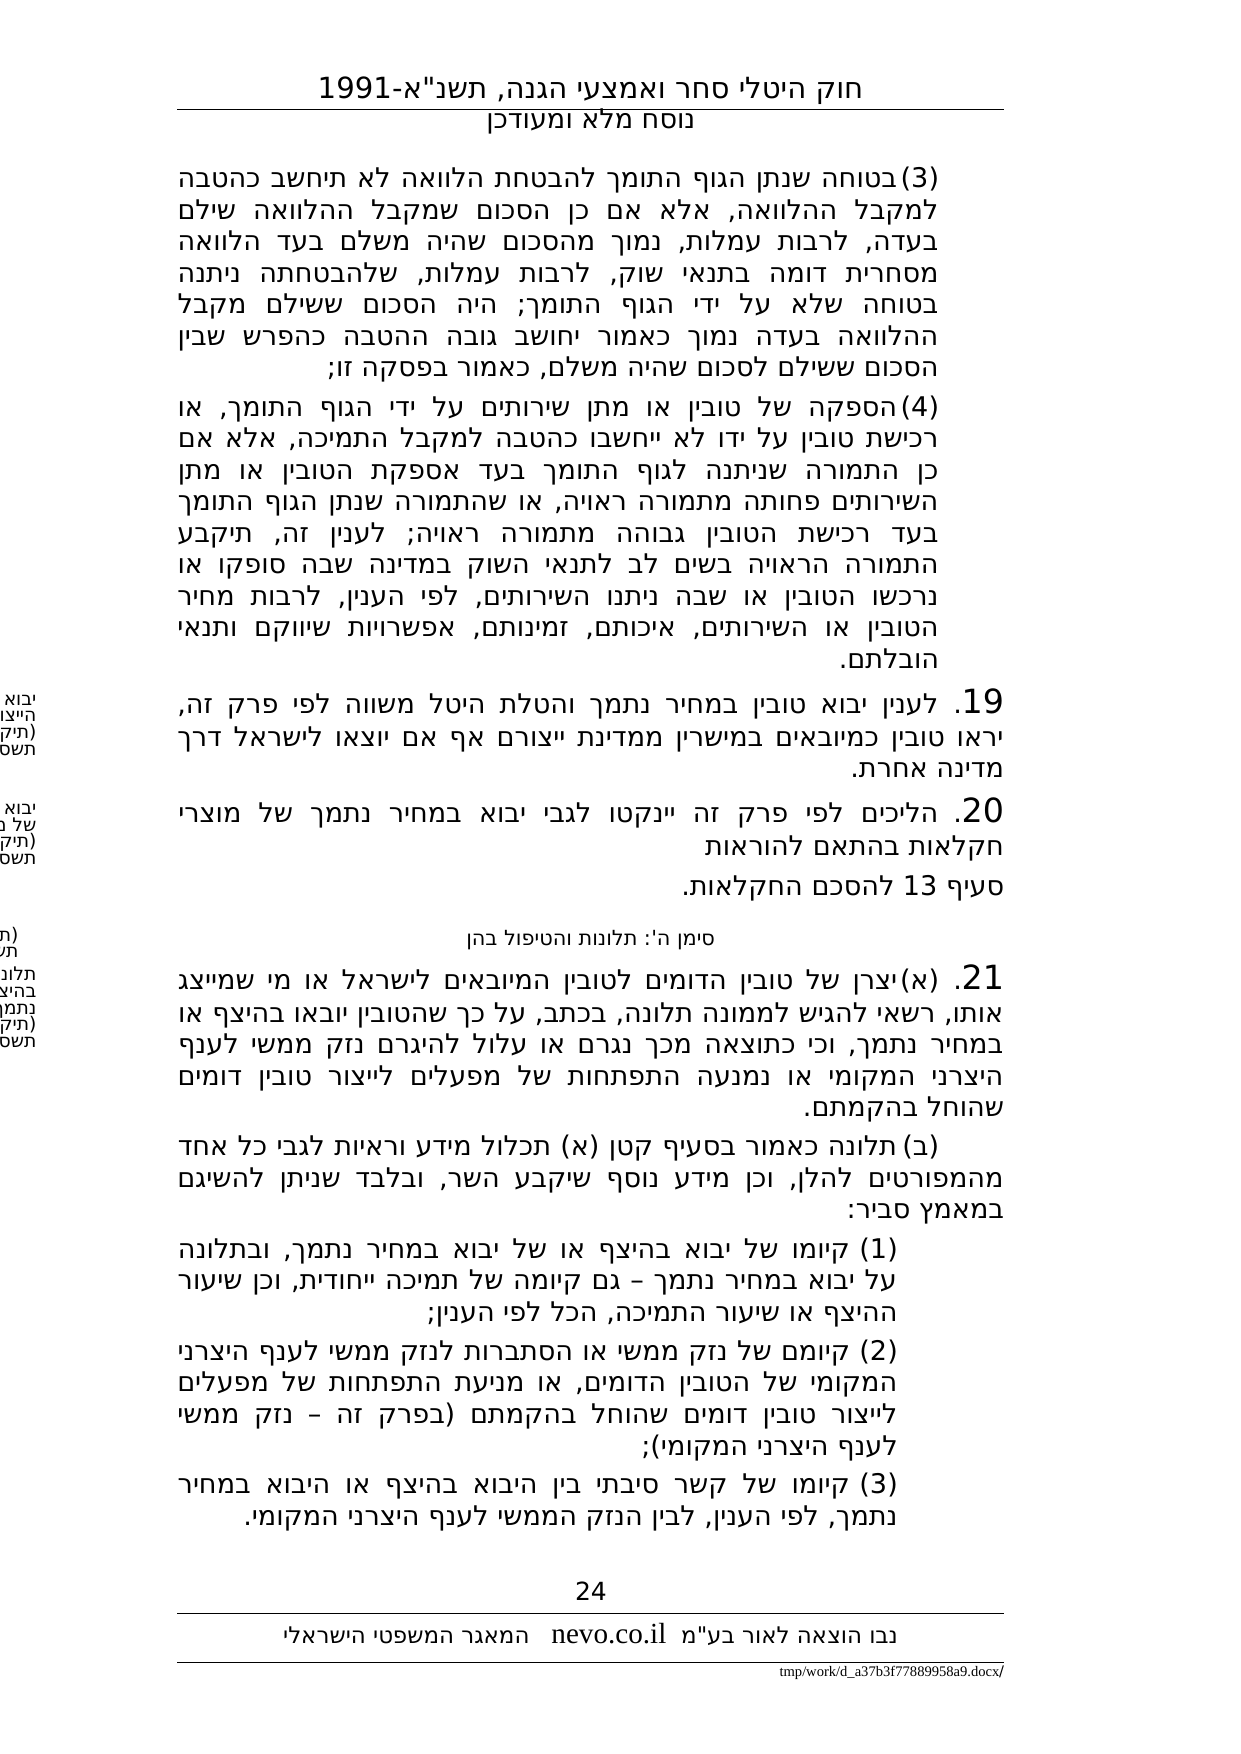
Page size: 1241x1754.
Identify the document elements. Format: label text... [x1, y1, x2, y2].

text 19. לענין יבוא טובין במחיר נתמך והטלת היטל משווה לפי פרק זה, יראו טובין כמיובאים במישרין ממדינת ייצורם אף אם יוצאו לישראל דרך מדינה אחרת. [177, 682, 1004, 784]
text (ב) תלונה כאמור בסעיף קטן (א) תכלול מידע וראיות לגבי כל אחד מהמפורטים להלן, וכן מידע נוסף שיקבע השר, ובלבד שניתן להשיגם במאמץ סביר: [177, 1131, 1004, 1225]
text (4) הספקה של טובין או מתן שירותים על ידי הגוף התומך, או רכישת טובין על ידו לא ייחשבו כהטבה למקבל התמיכה, אלא אם כן התמורה שניתנה לגוף התומך בעד אספקת הטובין או מתן השירותים פחותה מתמורה ראויה, או שהתמורה שנתן הגוף התומך בעד רכישת הטובין גבוהה מתמורה ראויה; לענין זה, תיקבע התמורה הראויה בשים לב לתנאי השוק במדינה שבה סופקו או נרכשו הטובין או שבה ניתנו השירותים, לפי הענין, לרבות מחיר הטובין או השירותים, איכותם, זמינותם, אפשרויות שיווקם ותנאי הובלתם. [177, 391, 939, 675]
text (2) קיומם של נזק ממשי או הסתברות לנזק ממשי לענף היצרני המקומי של הטובין הדומים, או מניעת התפתחות של מפעלים לייצור טובין דומים שהוחל בהקמתם (בפרק זה – נזק ממשי לענף היצרני המקומי); [177, 1335, 898, 1461]
text (3) בטוחה שנתן הגוף התומך להבטחת הלוואה לא תיחשב כהטבה למקבל ההלוואה, אלא אם כן הסכום שמקבל ההלוואה שילם בעדה, לרבות עמלות, נמוך מהסכום שהיה משלם בעד הלוואה מסחרית דומה בתנאי שוק, לרבות עמלות, שלהבטחתה ניתנה בטוחה שלא על ידי הגוף התומך; היה הסכום ששילם מקבל ההלוואה בעדה נמוך כאמור יחושב גובה ההטבה כהפרש שבין הסכום ששילם לסכום שהיה משלם, כאמור בפסקה זו; [177, 162, 939, 383]
text 21. (א) יצרן של טובין הדומים לטובין המיובאים לישראל או מי שמייצג אותו, רשאי להגיש לממונה תלונה, בכתב, על כך שהטובין יובאו בהיצף או במחיר נתמך, וכי כתוצאה מכך נגרם או עלול להיגרם נזק ממשי לענף היצרני המקומי או נמנעה התפתחות של מפעלים לייצור טובין דומים שהוחל בהקמתם. [177, 958, 1004, 1123]
text (3) קיומו של קשר סיבתי בין היבוא בהיצף או היבוא במחיר נתמך, לפי הענין, לבין הנזק הממשי לענף היצרני המקומי. [177, 1469, 898, 1532]
text 20. הליכים לפי פרק זה יינקטו לגבי יבוא במחיר נתמך של מוצרי חקלאות בהתאם להוראות [177, 792, 1004, 862]
text סעיף 13 להסכם החקלאות. [177, 870, 1004, 901]
text סימן ה': תלונות והטיפול בהן [177, 926, 1004, 951]
text (1) קיומו של יבוא בהיצף או של יבוא במחיר נתמך, ובתלונה על יבוא במחיר נתמך – גם קיומה של תמיכה ייחודית, וכן שיעור ההיצף או שיעור התמיכה, הכל לפי הענין; [177, 1233, 898, 1328]
